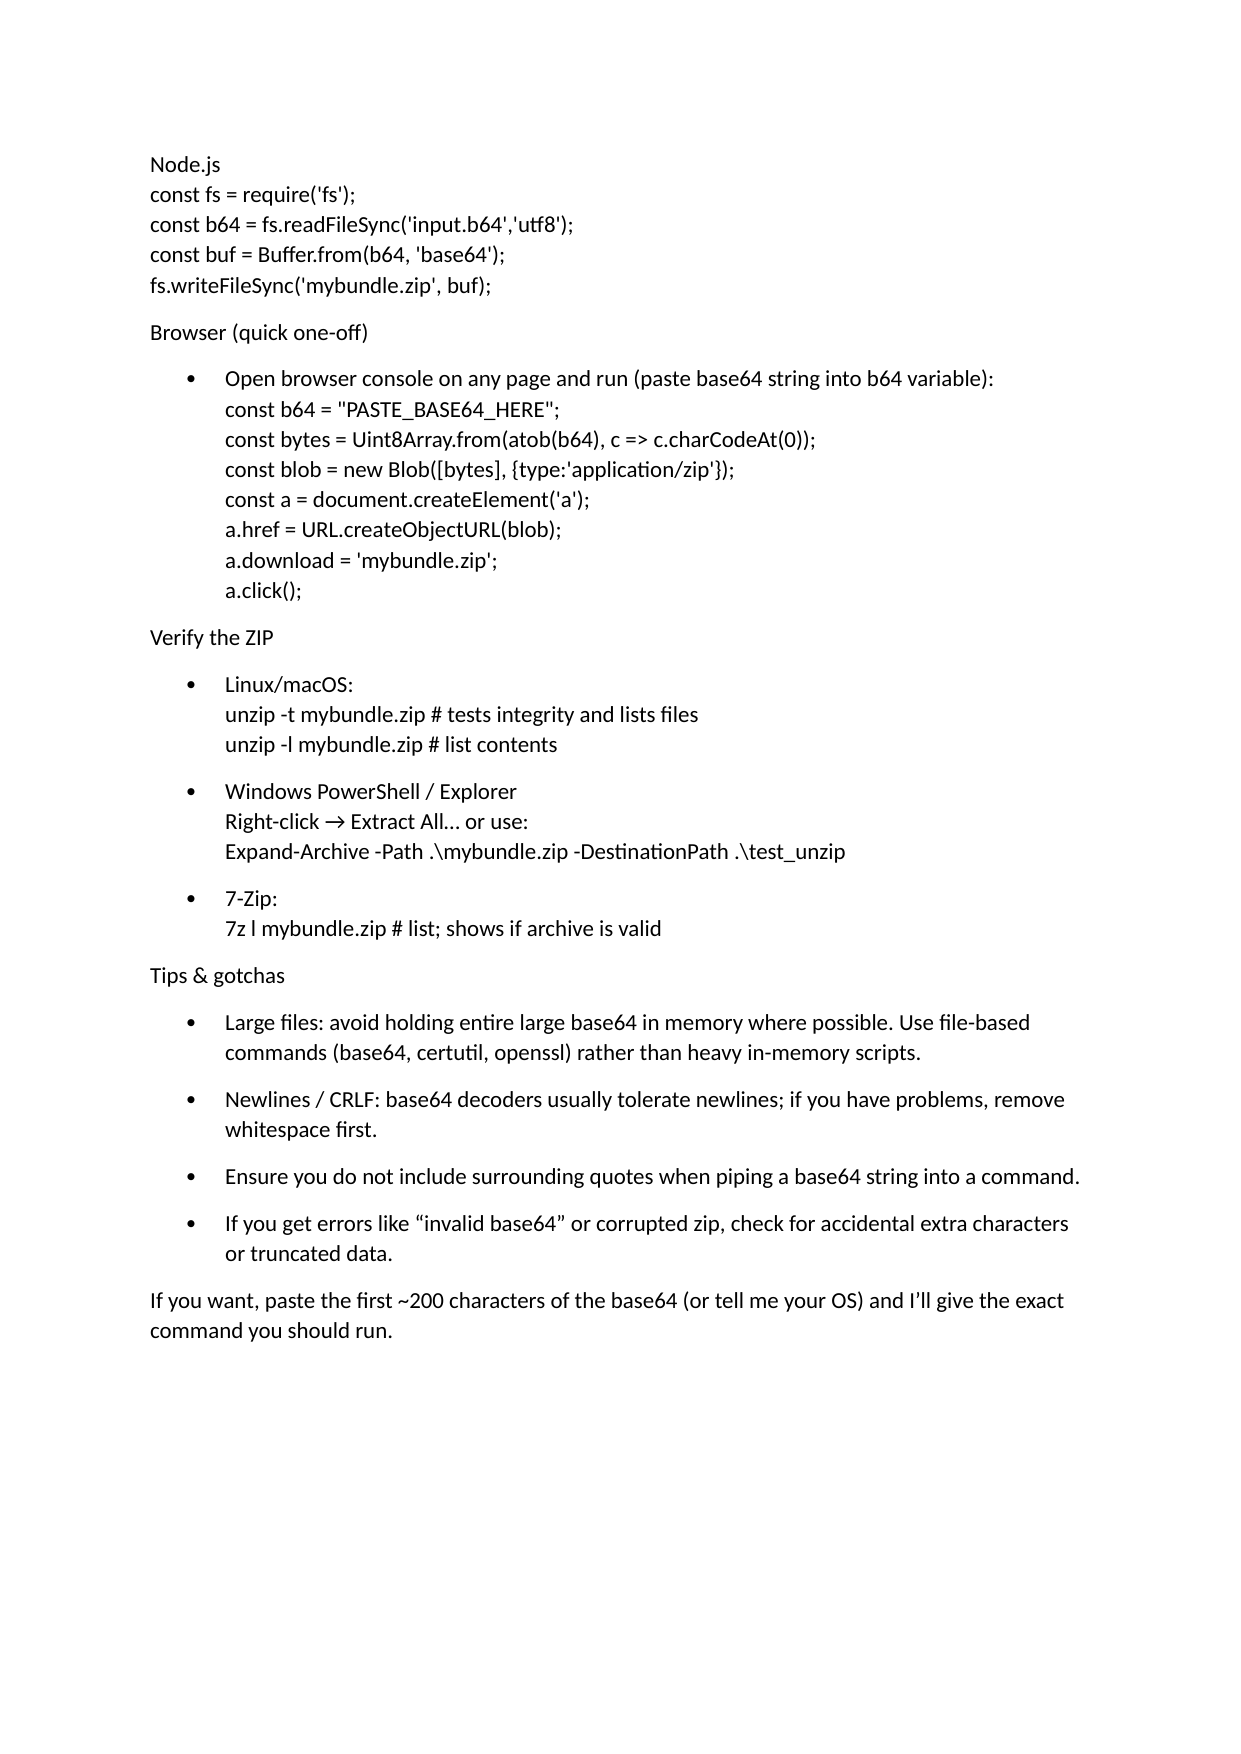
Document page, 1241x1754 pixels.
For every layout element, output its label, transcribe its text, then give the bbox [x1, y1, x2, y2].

list If you get errors like “invalid base64” or corrupted zip, check for accidental extra characters or truncated data. [187, 1209, 1090, 1268]
text Node.js const fs = require('fs'); const b64 = fs.readFileSync('input.b64','utf8'); const buf = Buffer.from(b64, 'base64'); fs.writeFileSync('mybundle.zip', buf); [150, 150, 1090, 299]
text Verify the ZIP [150, 623, 1090, 651]
list Ensure you do not include surrounding quotes when piping a base64 string into a command. [187, 1162, 1090, 1191]
list Newlines / CRLF: base64 decoders usually tolerate newlines; if you have problems, remove whitespace first. [187, 1085, 1090, 1144]
list 7-Zip: 7z l mybundle.zip # list; shows if archive is valid [187, 884, 1090, 943]
list Windows PowerShell / Explorer Right-click → Extract All… or use: Expand-Archive -Path .\mybundle.zip -DestinationPath .\test_unzip [187, 777, 1090, 866]
list Large files: avoid holding entire large base64 in memory where possible. Use file-based commands (base64, certutil, openssl) rather than heavy in-memory scripts. [187, 1008, 1090, 1067]
text If you want, paste the first ~200 characters of the base64 (or tell me your OS) and I’ll give the exact command you should run. [150, 1286, 1090, 1345]
text Tips & gotchas [150, 961, 1090, 989]
text Browser (quick one-off) [150, 318, 1090, 346]
list Open browser console on any page and run (paste base64 string into b64 variable): const b64 = "PASTE_BASE64_HERE"; const bytes = Uint8Array.from(atob(b64), c => c.charCodeAt(0)); const blob = new Blob([bytes], {type:'application/zip'}); const a = document.createElement('a'); a.href = URL.createObjectURL(blob); a.download = 'mybundle.zip'; a.click(); [187, 364, 1090, 604]
list Linux/macOS: unzip -t mybundle.zip # tests integrity and lists files unzip -l mybundle.zip # list contents [187, 670, 1090, 758]
